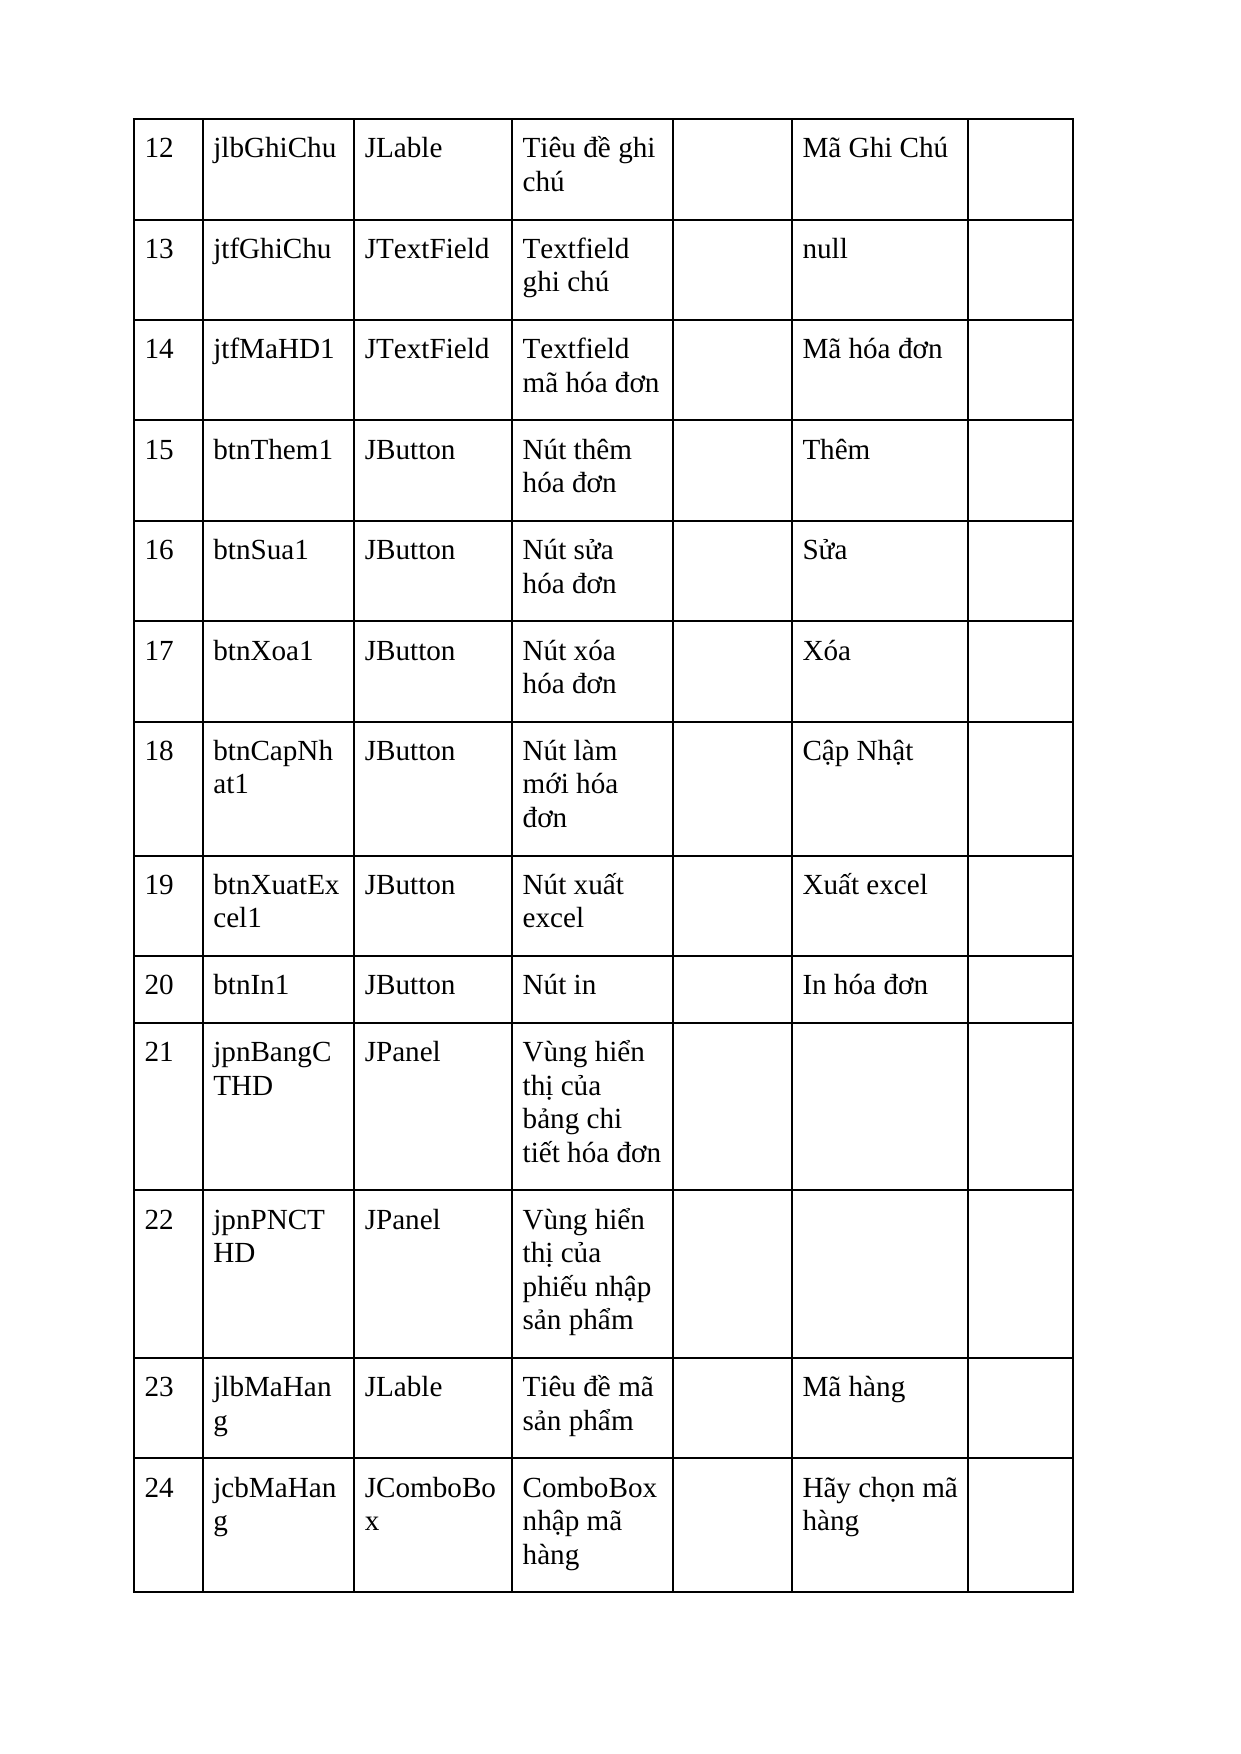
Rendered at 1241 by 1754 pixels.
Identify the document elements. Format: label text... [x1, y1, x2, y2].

table_cell Nút sửa hóa đơn [513, 522, 672, 620]
table_cell [674, 1359, 791, 1457]
table_cell [969, 120, 1072, 218]
table_cell 24 [135, 1459, 202, 1591]
table_cell jtfMaHD1 [204, 321, 353, 419]
table_cell jcbMaHang [204, 1459, 353, 1591]
table_cell 22 [135, 1191, 202, 1357]
table_cell [969, 522, 1072, 620]
table_cell [969, 1191, 1072, 1357]
table_cell Vùng hiển thị của bảng chi tiết hóa đơn [513, 1024, 672, 1189]
table_cell Thêm [793, 421, 967, 520]
table_cell Nút in [513, 957, 672, 1022]
table_cell JButton [355, 622, 511, 721]
table_cell Mã Ghi Chú [793, 120, 967, 218]
table_cell jlbMaHang [204, 1359, 353, 1457]
table_cell JTextField [355, 221, 511, 319]
table_cell [674, 857, 791, 955]
table_cell JButton [355, 723, 511, 854]
table_cell btnXoa1 [204, 622, 353, 721]
table_cell Nút xuất excel [513, 857, 672, 955]
table_cell Mã hàng [793, 1359, 967, 1457]
table_cell Tiêu đề mã sản phẩm [513, 1359, 672, 1457]
table_cell [969, 1024, 1072, 1189]
table_cell [969, 421, 1072, 520]
table_cell Sửa [793, 522, 967, 620]
table_cell 12 [135, 120, 202, 218]
table_cell btnIn1 [204, 957, 353, 1022]
table_cell 19 [135, 857, 202, 955]
table_cell jpnBangCTHD [204, 1024, 353, 1189]
table_cell [793, 1024, 967, 1189]
table_cell jlbGhiChu [204, 120, 353, 218]
table_cell Nút xóa hóa đơn [513, 622, 672, 721]
table_cell 14 [135, 321, 202, 419]
table_cell JTextField [355, 321, 511, 419]
table_cell 16 [135, 522, 202, 620]
table_cell Vùng hiển thị của phiếu nhập sản phẩm [513, 1191, 672, 1357]
table_cell JButton [355, 957, 511, 1022]
table_cell Xóa [793, 622, 967, 721]
table_cell jtfGhiChu [204, 221, 353, 319]
table_cell JButton [355, 421, 511, 520]
table_cell Nút thêm hóa đơn [513, 421, 672, 520]
table_cell [969, 1459, 1072, 1591]
table_cell Tiêu đề ghi chú [513, 120, 672, 218]
table_cell [674, 1191, 791, 1357]
table_cell 18 [135, 723, 202, 854]
table_cell jpnPNCTHD [204, 1191, 353, 1357]
table_cell [674, 120, 791, 218]
table_cell 23 [135, 1359, 202, 1457]
table_cell btnThem1 [204, 421, 353, 520]
table_cell btnCapNhat1 [204, 723, 353, 854]
table_cell JPanel [355, 1024, 511, 1189]
table_cell [674, 723, 791, 854]
table_cell JPanel [355, 1191, 511, 1357]
table_cell null [793, 221, 967, 319]
table_cell [674, 522, 791, 620]
table_cell In hóa đơn [793, 957, 967, 1022]
table_cell Textfield ghi chú [513, 221, 672, 319]
table_cell JComboBox [355, 1459, 511, 1591]
table_cell [674, 622, 791, 721]
table_cell [969, 321, 1072, 419]
table_cell Xuất excel [793, 857, 967, 955]
table_cell [969, 221, 1072, 319]
table_cell Mã hóa đơn [793, 321, 967, 419]
table_cell [969, 857, 1072, 955]
table_cell [969, 723, 1072, 854]
table_cell [674, 1024, 791, 1189]
table_cell JLable [355, 1359, 511, 1457]
table_cell btnXuatExcel1 [204, 857, 353, 955]
table_cell 15 [135, 421, 202, 520]
table_cell 20 [135, 957, 202, 1022]
table_cell [969, 1359, 1072, 1457]
table_cell Cập Nhật [793, 723, 967, 854]
table_cell [969, 957, 1072, 1022]
table_cell btnSua1 [204, 522, 353, 620]
table_cell JLable [355, 120, 511, 218]
table_cell 13 [135, 221, 202, 319]
table_cell [793, 1191, 967, 1357]
table_cell Textfield mã hóa đơn [513, 321, 672, 419]
table_cell Hãy chọn mã hàng [793, 1459, 967, 1591]
table_cell [969, 622, 1072, 721]
table_cell JButton [355, 857, 511, 955]
table_cell 17 [135, 622, 202, 721]
table_cell Nút làm mới hóa đơn [513, 723, 672, 854]
table_cell [674, 1459, 791, 1591]
table_cell [674, 221, 791, 319]
table_cell [674, 957, 791, 1022]
table_cell 21 [135, 1024, 202, 1189]
table_cell JButton [355, 522, 511, 620]
table_cell [674, 321, 791, 419]
table_cell [674, 421, 791, 520]
table_cell ComboBox nhập mã hàng [513, 1459, 672, 1591]
